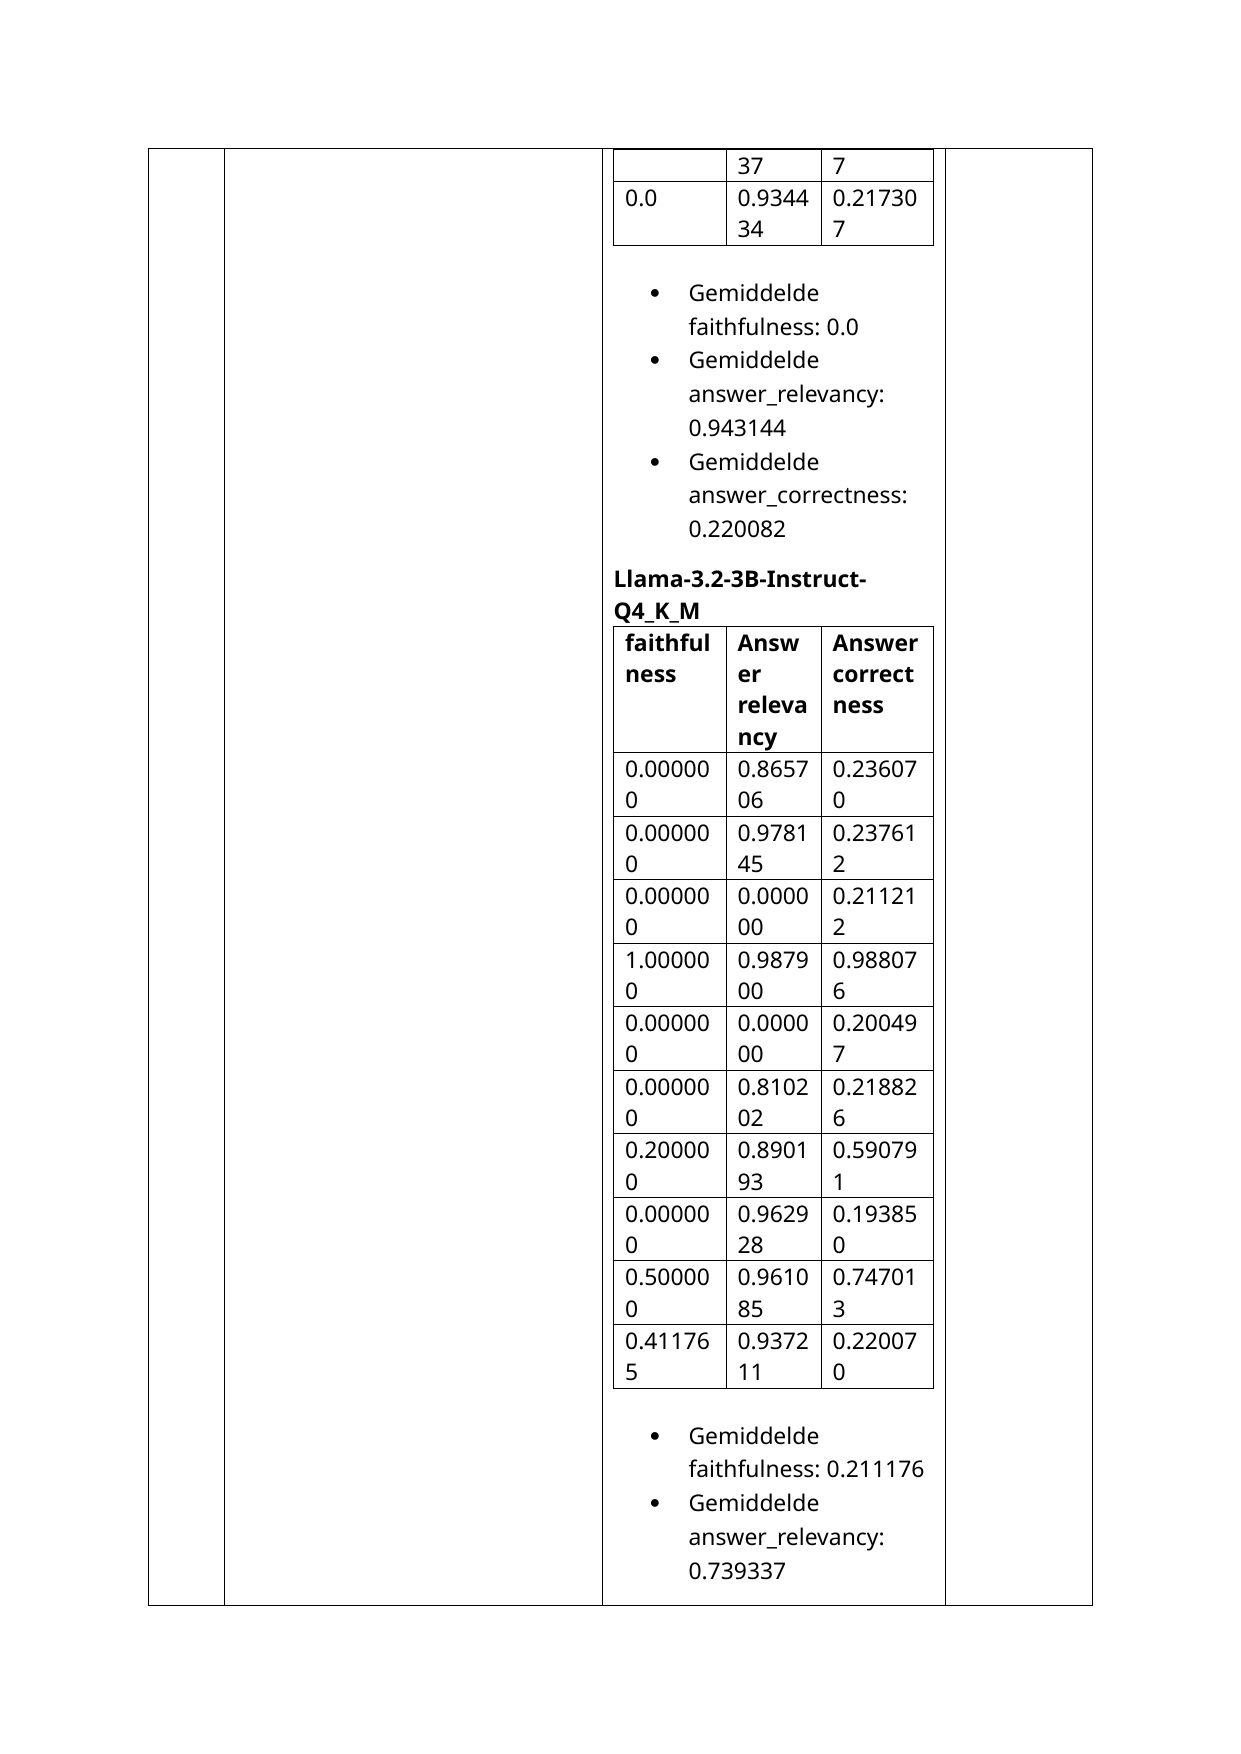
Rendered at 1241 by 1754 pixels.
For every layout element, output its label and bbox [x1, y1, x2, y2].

table_cell [603, 149, 945, 1605]
table_cell [225, 149, 602, 1605]
table_cell [946, 149, 1092, 1605]
table_cell [149, 149, 224, 1605]
